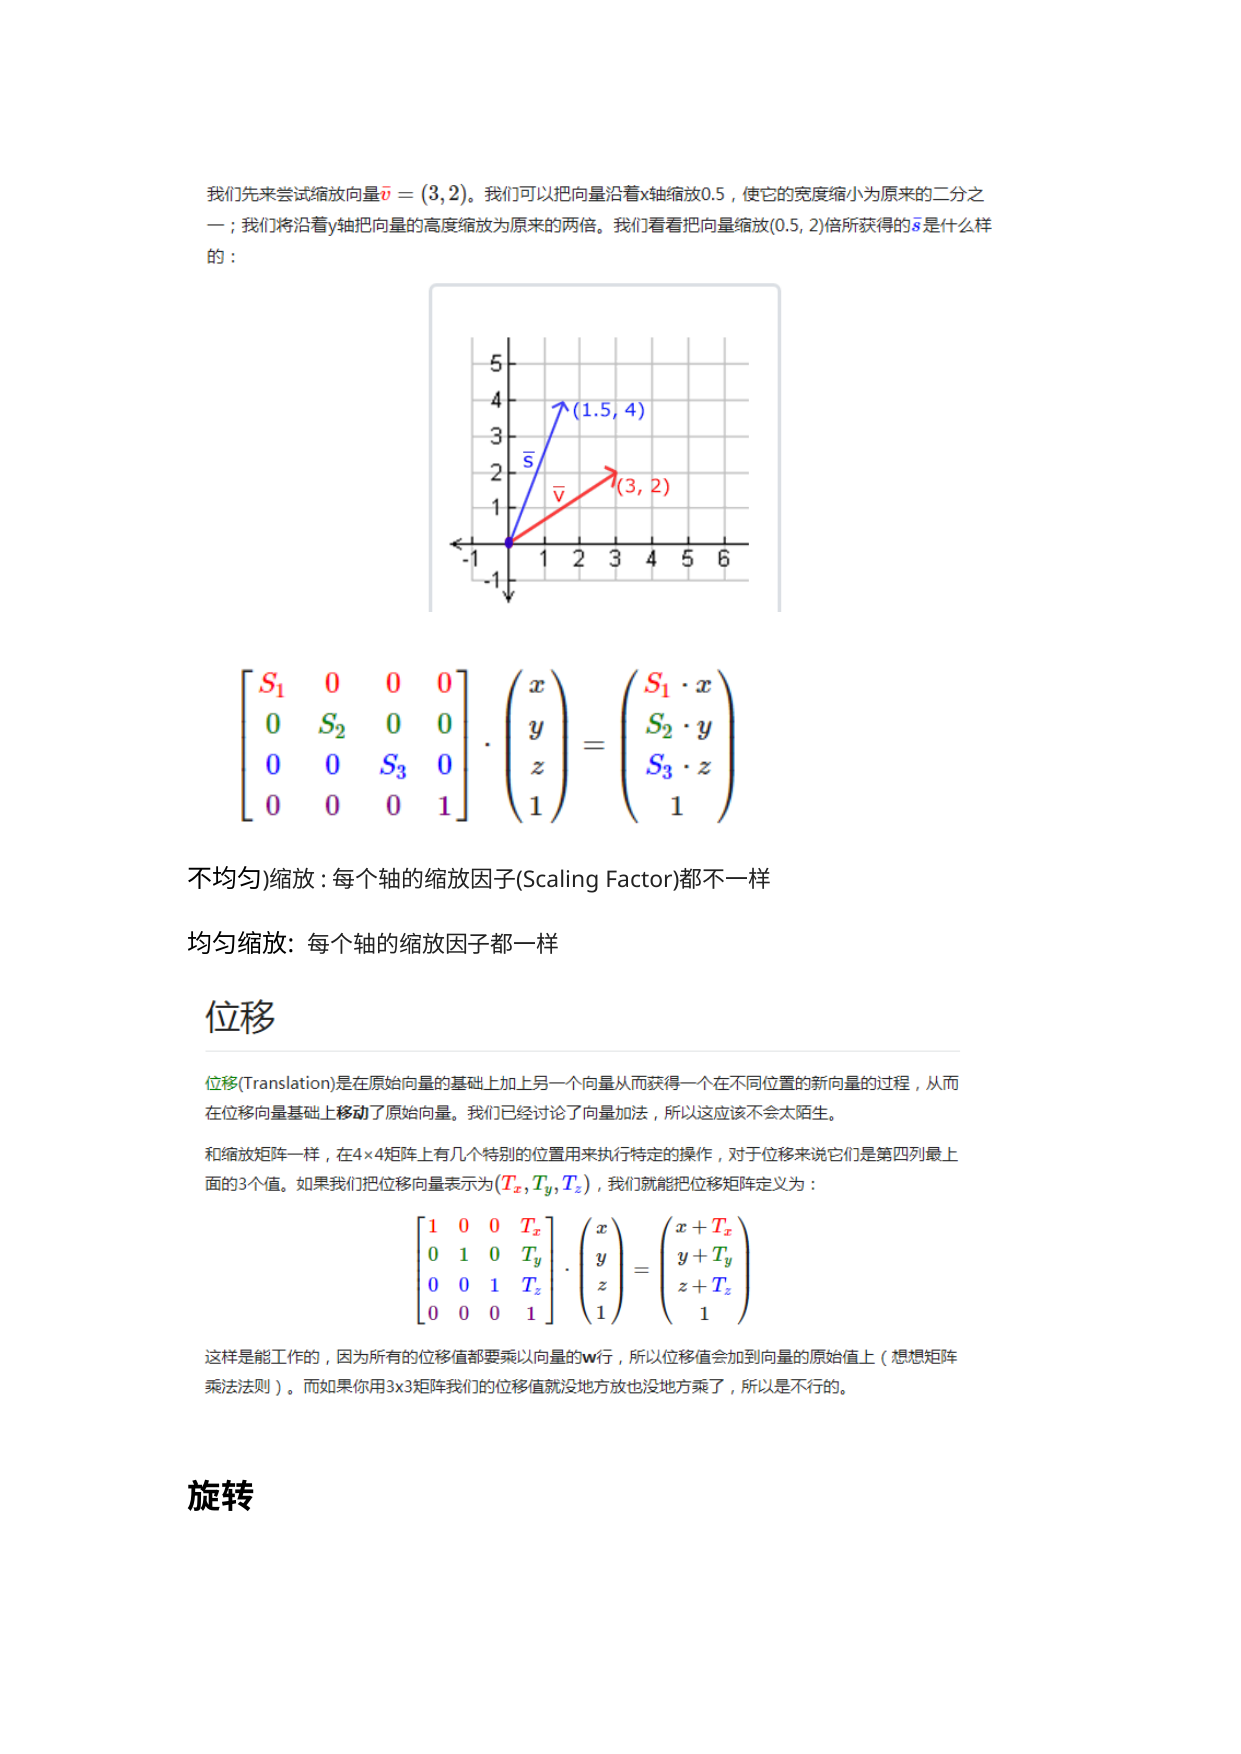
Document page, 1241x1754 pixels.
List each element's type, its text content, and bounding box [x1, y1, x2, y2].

text 旋转 [187, 1462, 1053, 1527]
text 均匀缩放: 每个轴的缩放因子都一样 [187, 909, 1053, 974]
picture [187, 974, 1053, 1400]
picture [187, 162, 1053, 612]
picture [187, 617, 838, 828]
text 不均匀)缩放 : 每个轴的缩放因子(Scaling Factor)都不一样 [187, 844, 1053, 909]
